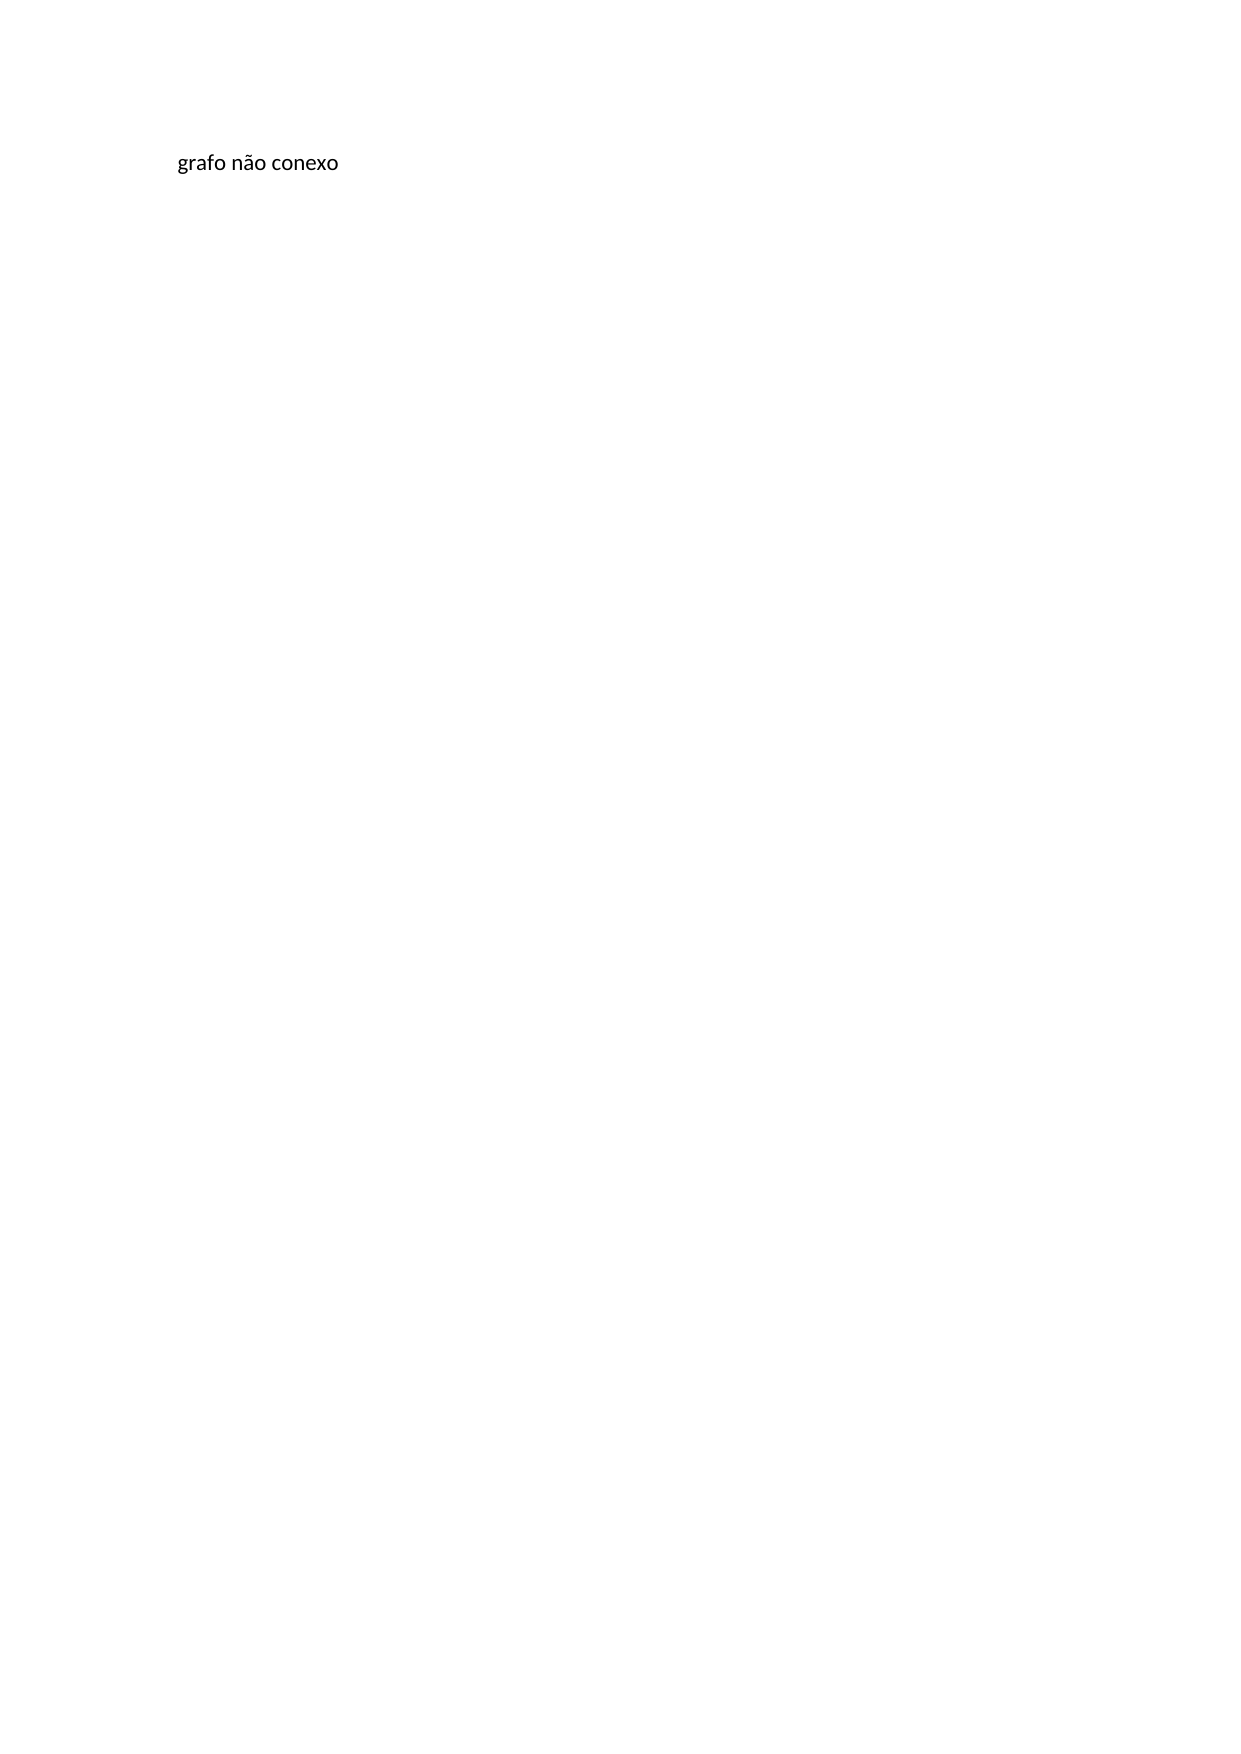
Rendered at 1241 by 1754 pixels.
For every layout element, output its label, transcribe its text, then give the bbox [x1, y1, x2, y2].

text grafo não conexo [177, 148, 1063, 176]
